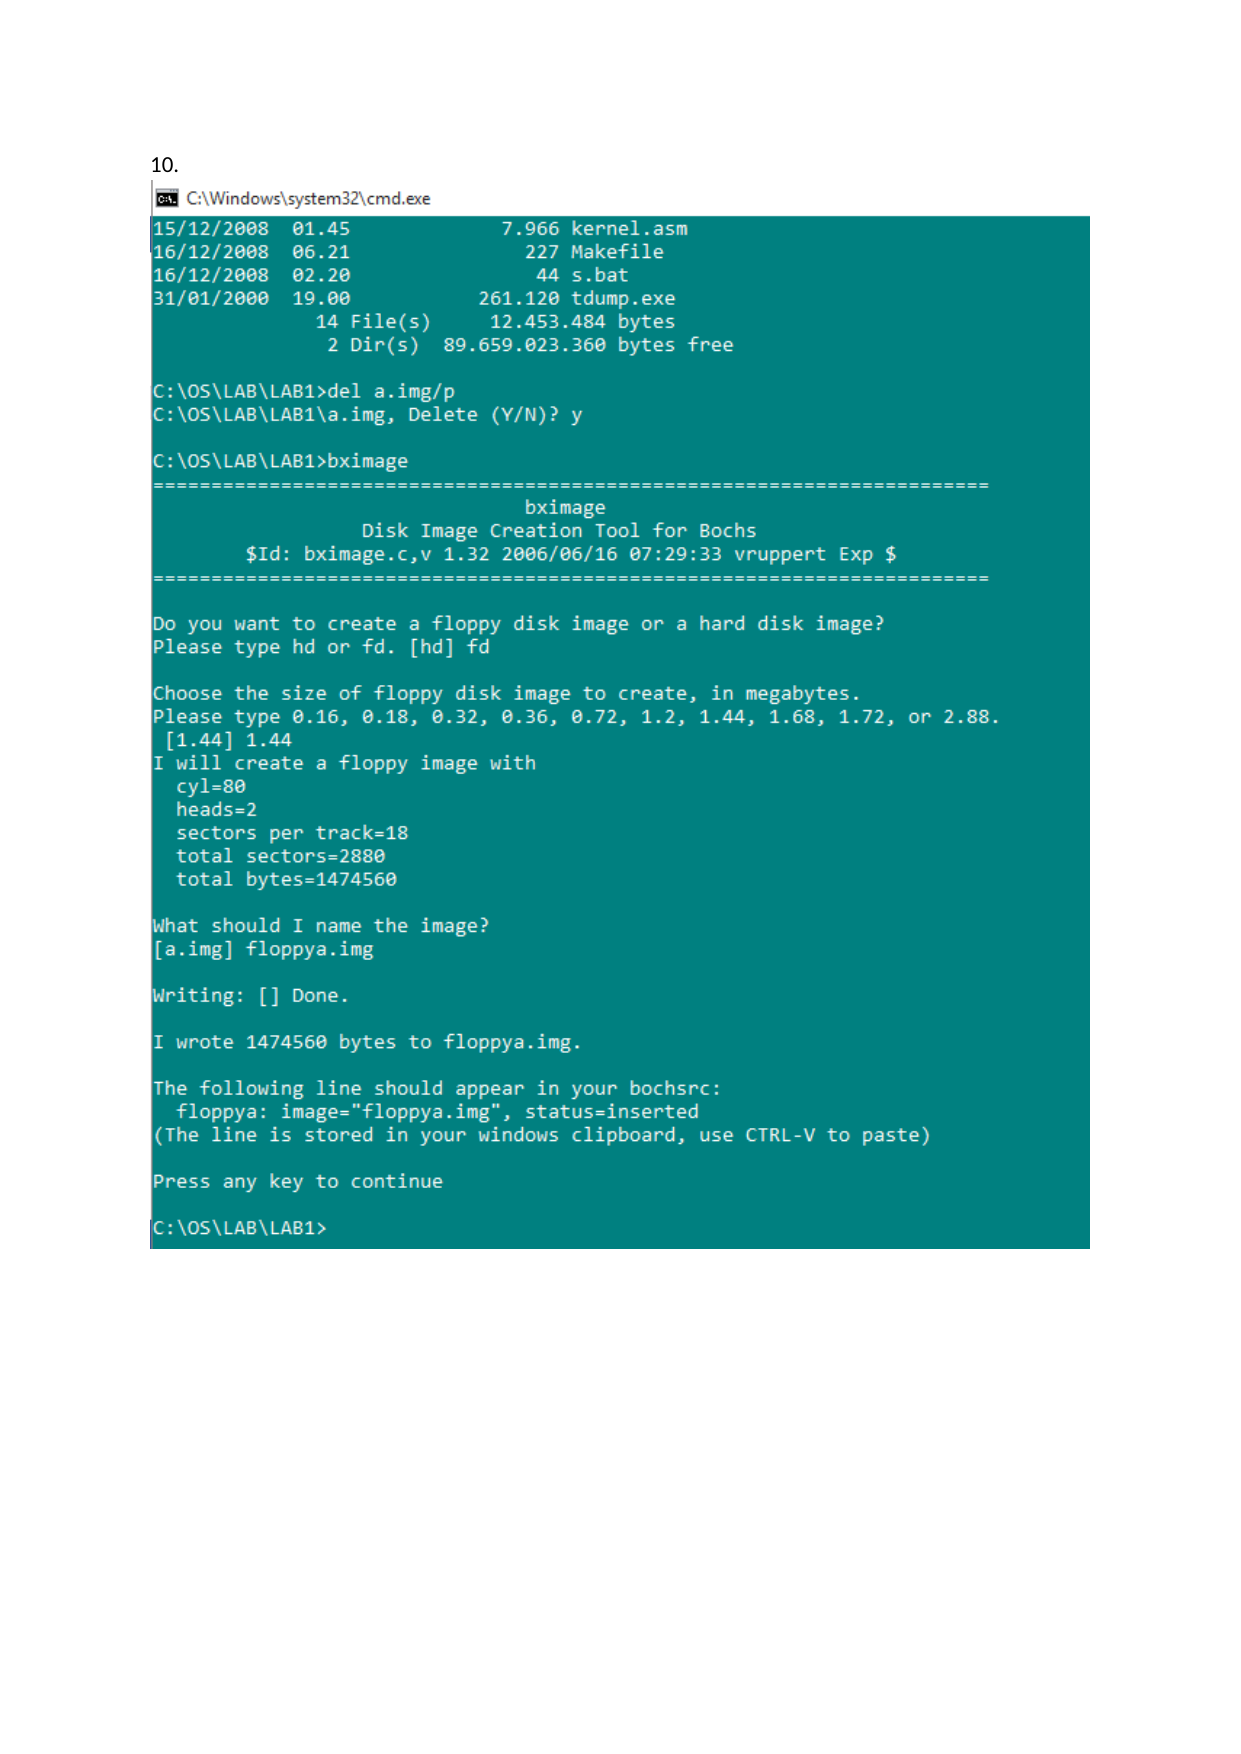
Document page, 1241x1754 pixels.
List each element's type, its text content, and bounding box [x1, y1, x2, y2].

picture [150, 180, 1090, 1249]
text 10. [150, 150, 1090, 180]
